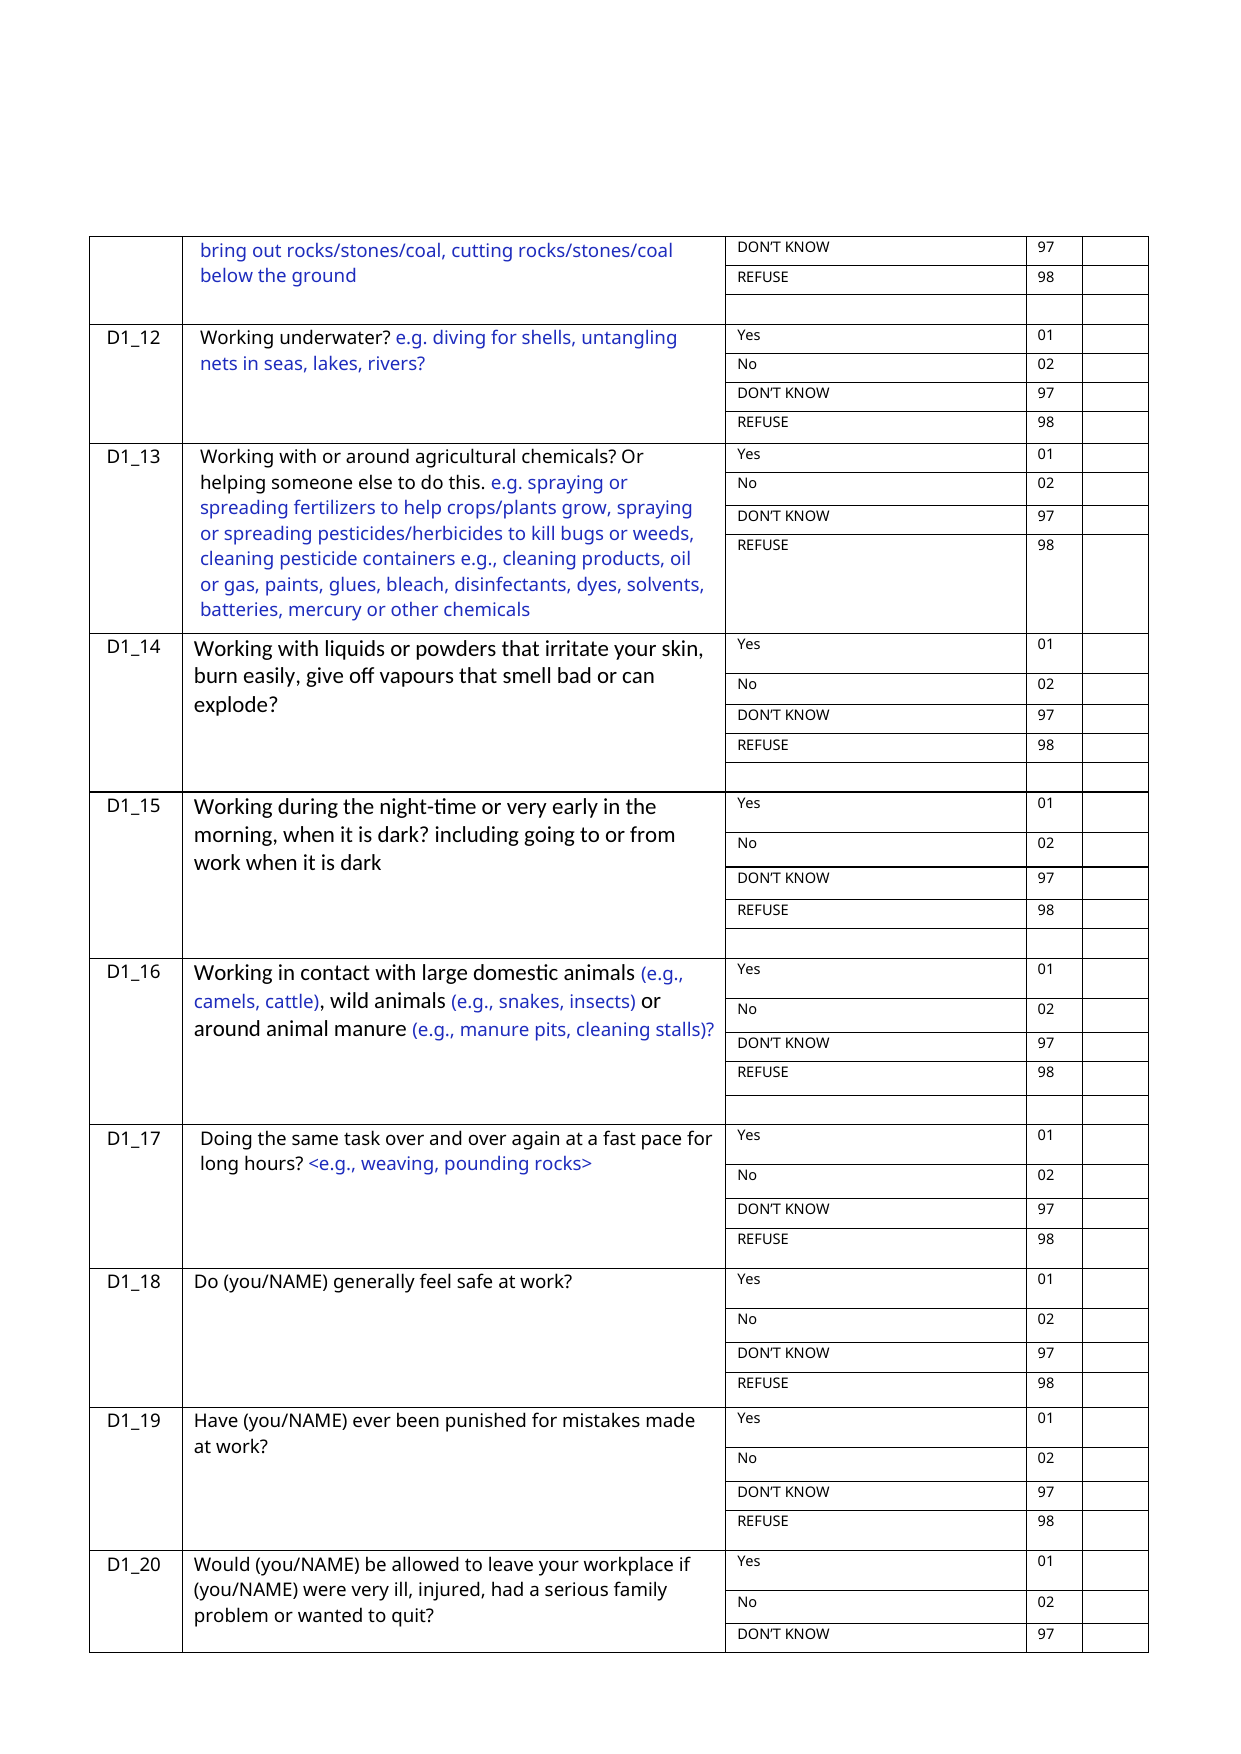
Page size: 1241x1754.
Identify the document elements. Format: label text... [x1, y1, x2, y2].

table_cell REFUSE [726, 1511, 1026, 1550]
table_cell [1083, 1269, 1148, 1308]
table_cell Doing the same task over and over again at a fast pace for long hours? <e.g., weaving, pounding rocks> [183, 1125, 725, 1267]
table_cell 02 [1027, 473, 1082, 504]
table_cell D1_19 [90, 1408, 182, 1550]
table_cell D1_17 [90, 1125, 182, 1267]
table_cell Yes [726, 444, 1026, 472]
table_cell [1083, 1309, 1148, 1342]
table_cell DON’T KNOW [726, 1482, 1026, 1510]
table_cell [1083, 900, 1148, 928]
table_cell Yes [726, 1125, 1026, 1164]
table_cell D1_15 [90, 793, 182, 957]
table_cell [1083, 354, 1148, 382]
table_cell DON’T KNOW [726, 1199, 1026, 1228]
table_cell [726, 929, 1026, 957]
table_cell [726, 763, 1026, 791]
table_cell Yes [726, 959, 1026, 998]
table_cell 98 [1027, 1229, 1082, 1267]
table_cell [1083, 473, 1148, 504]
table_cell 97 [1027, 1033, 1082, 1061]
table_cell [1083, 1199, 1148, 1228]
table_cell [1083, 444, 1148, 472]
table_cell 01 [1027, 959, 1082, 998]
table_cell D1_18 [90, 1269, 182, 1407]
table_cell REFUSE [726, 266, 1026, 294]
table_cell 97 [1027, 1624, 1082, 1652]
table_cell [726, 1096, 1026, 1124]
table_cell [1083, 295, 1148, 323]
table_cell No [726, 833, 1026, 866]
table_cell Yes [726, 1269, 1026, 1308]
table_cell 02 [1027, 1448, 1082, 1481]
table_cell [1027, 929, 1082, 957]
table_cell 97 [1027, 506, 1082, 534]
table_cell DON’T KNOW [726, 1343, 1026, 1372]
table_cell [1083, 674, 1148, 704]
table_cell [1083, 1033, 1148, 1061]
table_cell [1027, 295, 1082, 323]
table_cell 01 [1027, 1551, 1082, 1590]
table_cell [1083, 1551, 1148, 1590]
table_cell [1083, 237, 1148, 265]
table_cell [1083, 833, 1148, 866]
table_cell REFUSE [726, 1062, 1026, 1095]
table_cell D1_16 [90, 959, 182, 1124]
table_cell Yes [726, 634, 1026, 673]
table_cell No [726, 1448, 1026, 1481]
table_cell 98 [1027, 1373, 1082, 1407]
table_cell 97 [1027, 1482, 1082, 1510]
table_cell [1083, 1591, 1148, 1623]
table_cell [1083, 999, 1148, 1032]
table_cell Working with liquids or powders that irritate your skin, burn easily, give off vapours that smell bad or can explode? [183, 634, 725, 791]
table_cell REFUSE [726, 1373, 1026, 1407]
table_cell No [726, 999, 1026, 1032]
table_cell D1_12 [90, 325, 182, 442]
table_cell 98 [1027, 266, 1082, 294]
table_cell 02 [1027, 1309, 1082, 1342]
table_cell 02 [1027, 354, 1082, 382]
table_cell [1083, 412, 1148, 442]
table_cell Working during the night-time or very early in the morning, when it is dark? including going to or from work when it is dark [183, 793, 725, 957]
table_cell 97 [1027, 705, 1082, 733]
table_cell Yes [726, 793, 1026, 832]
table_cell 97 [1027, 1343, 1082, 1372]
table_cell [1083, 1624, 1148, 1652]
table_cell 98 [1027, 1511, 1082, 1550]
table_cell D1_13 [90, 444, 182, 633]
table_cell Working with or around agricultural chemicals? Or helping someone else to do this. e.g. spraying or spreading fertilizers to help crops/plants grow, spraying or spreading pesticides/herbicides to kill bugs or weeds, cleaning pesticide containers e.g., cleaning products, oil or gas, paints, glues, bleach, disinfectants, dyes, solvents, batteries, mercury or other chemicals [183, 444, 725, 633]
table_cell 02 [1027, 1591, 1082, 1623]
table_cell [1083, 1448, 1148, 1481]
table_cell 98 [1027, 412, 1082, 442]
table_cell [1083, 1343, 1148, 1372]
table_cell REFUSE [726, 734, 1026, 762]
table_cell [1083, 535, 1148, 633]
table_cell REFUSE [726, 900, 1026, 928]
table_cell 01 [1027, 793, 1082, 832]
table_cell [1083, 634, 1148, 673]
table_cell [1083, 959, 1148, 998]
table_cell Yes [726, 325, 1026, 352]
table_cell DON’T KNOW [726, 506, 1026, 534]
table_cell 01 [1027, 444, 1082, 472]
table_cell REFUSE [726, 1229, 1026, 1267]
table_cell 98 [1027, 734, 1082, 762]
table_cell 02 [1027, 674, 1082, 704]
table_cell 01 [1027, 1408, 1082, 1447]
table_cell Yes [726, 1408, 1026, 1447]
table_cell [1083, 1096, 1148, 1124]
table_cell Yes [726, 1551, 1026, 1590]
table_cell 02 [1027, 833, 1082, 866]
table_cell DON’T KNOW [726, 237, 1026, 265]
table_cell [1083, 763, 1148, 791]
table_cell No [726, 1309, 1026, 1342]
table_cell [1083, 325, 1148, 352]
table_cell [1027, 1096, 1082, 1124]
table_cell [1083, 734, 1148, 762]
table_cell 97 [1027, 1199, 1082, 1228]
table_cell [1083, 506, 1148, 534]
table_cell [1027, 763, 1082, 791]
table_cell [1083, 868, 1148, 899]
table_cell REFUSE [726, 535, 1026, 633]
table_cell 01 [1027, 1125, 1082, 1164]
table_cell No [726, 473, 1026, 504]
table_cell DON’T KNOW [726, 383, 1026, 411]
table_cell Do (you/NAME) generally feel safe at work? [183, 1269, 725, 1407]
table_cell [1083, 1165, 1148, 1198]
table_cell No [726, 354, 1026, 382]
table_cell No [726, 1591, 1026, 1623]
table_cell DON’T KNOW [726, 868, 1026, 899]
table_cell 01 [1027, 325, 1082, 352]
table_cell REFUSE [726, 412, 1026, 442]
table_cell 98 [1027, 535, 1082, 633]
table_cell Have (you/NAME) ever been punished for mistakes made at work? [183, 1408, 725, 1550]
table_cell No [726, 1165, 1026, 1198]
table_cell [1083, 383, 1148, 411]
table_cell [1083, 1408, 1148, 1447]
table_cell 98 [1027, 1062, 1082, 1095]
table_cell [726, 295, 1026, 323]
table_cell DON’T KNOW [726, 1033, 1026, 1061]
table_cell Working underwater? e.g. diving for shells, untangling nets in seas, lakes, rivers? [183, 325, 725, 442]
table_cell [1083, 705, 1148, 733]
table_cell DON’T KNOW [726, 1624, 1026, 1652]
table_cell [1083, 1482, 1148, 1510]
table_cell 01 [1027, 1269, 1082, 1308]
table_cell [1083, 1511, 1148, 1550]
table_cell Would (you/NAME) be allowed to leave your workplace if (you/NAME) were very ill, injured, had a serious family problem or wanted to quit? [183, 1551, 725, 1652]
table_cell 02 [1027, 999, 1082, 1032]
table_cell D1_20 [90, 1551, 182, 1652]
table_cell 01 [1027, 634, 1082, 673]
table_cell [1083, 1373, 1148, 1407]
table_cell [1083, 929, 1148, 957]
table_cell [1083, 793, 1148, 832]
table_cell DON’T KNOW [726, 705, 1026, 733]
table_cell 97 [1027, 237, 1082, 265]
table_cell [1083, 1062, 1148, 1095]
table_cell No [726, 674, 1026, 704]
table_cell D1_14 [90, 634, 182, 791]
table_cell [1083, 1229, 1148, 1267]
table_cell Working in contact with large domestic animals (e.g., camels, cattle), wild animals (e.g., snakes, insects) or around animal manure (e.g., manure pits, cleaning stalls)? [183, 959, 725, 1124]
table_cell [1083, 266, 1148, 294]
table_cell 02 [1027, 1165, 1082, 1198]
table_cell 97 [1027, 383, 1082, 411]
table_cell 98 [1027, 900, 1082, 928]
table_cell [1083, 1125, 1148, 1164]
table_cell 97 [1027, 868, 1082, 899]
